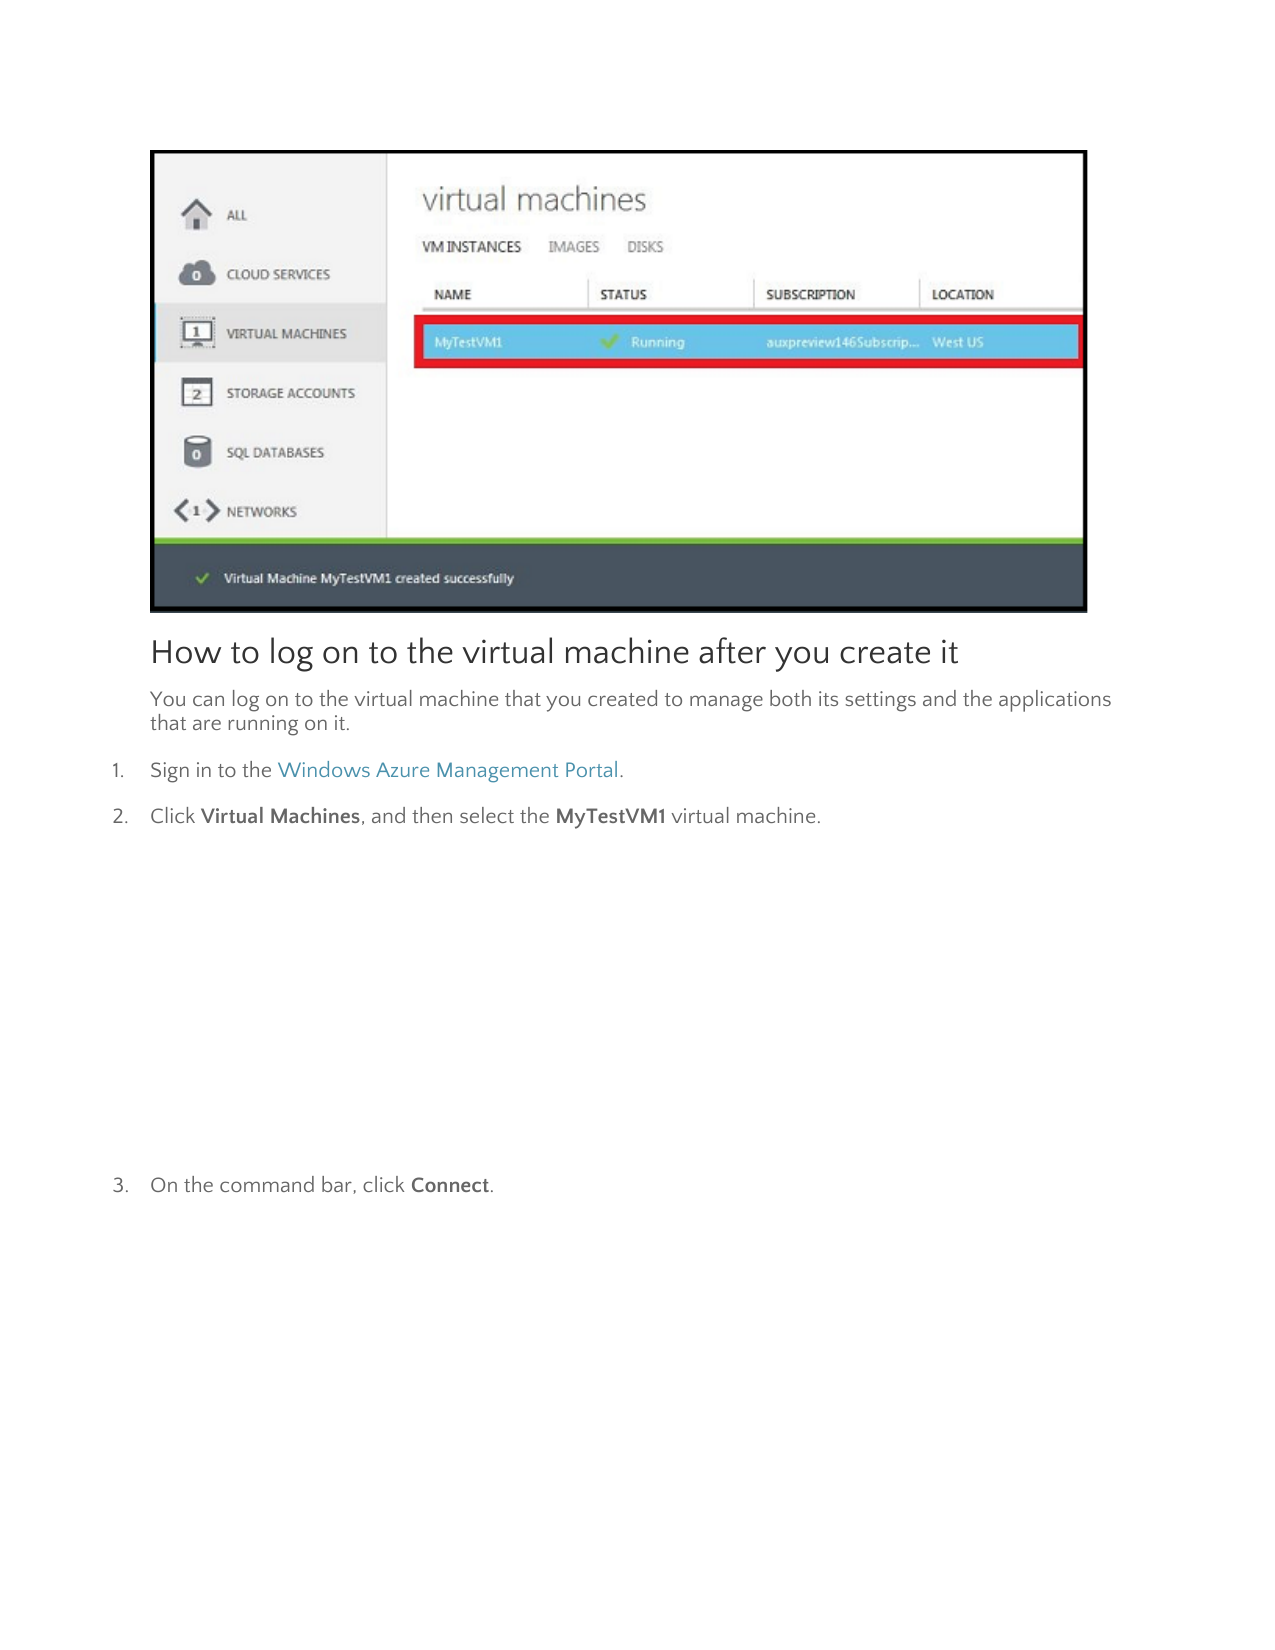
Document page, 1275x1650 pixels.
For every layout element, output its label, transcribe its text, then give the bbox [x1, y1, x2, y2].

list Sign in to the Windows Azure Management Portal. [112, 758, 1125, 783]
text How to log on to the virtual machine after you create it [150, 634, 1125, 672]
list On the command bar, click Connect. [112, 1174, 1125, 1198]
list Click Virtual Machines, and then select the MyTestVM1 virtual machine. [112, 804, 1125, 829]
picture [150, 150, 1088, 613]
text You can log on to the virtual machine that you created to manage both its settings and the applications that are running on it. [150, 688, 1125, 737]
